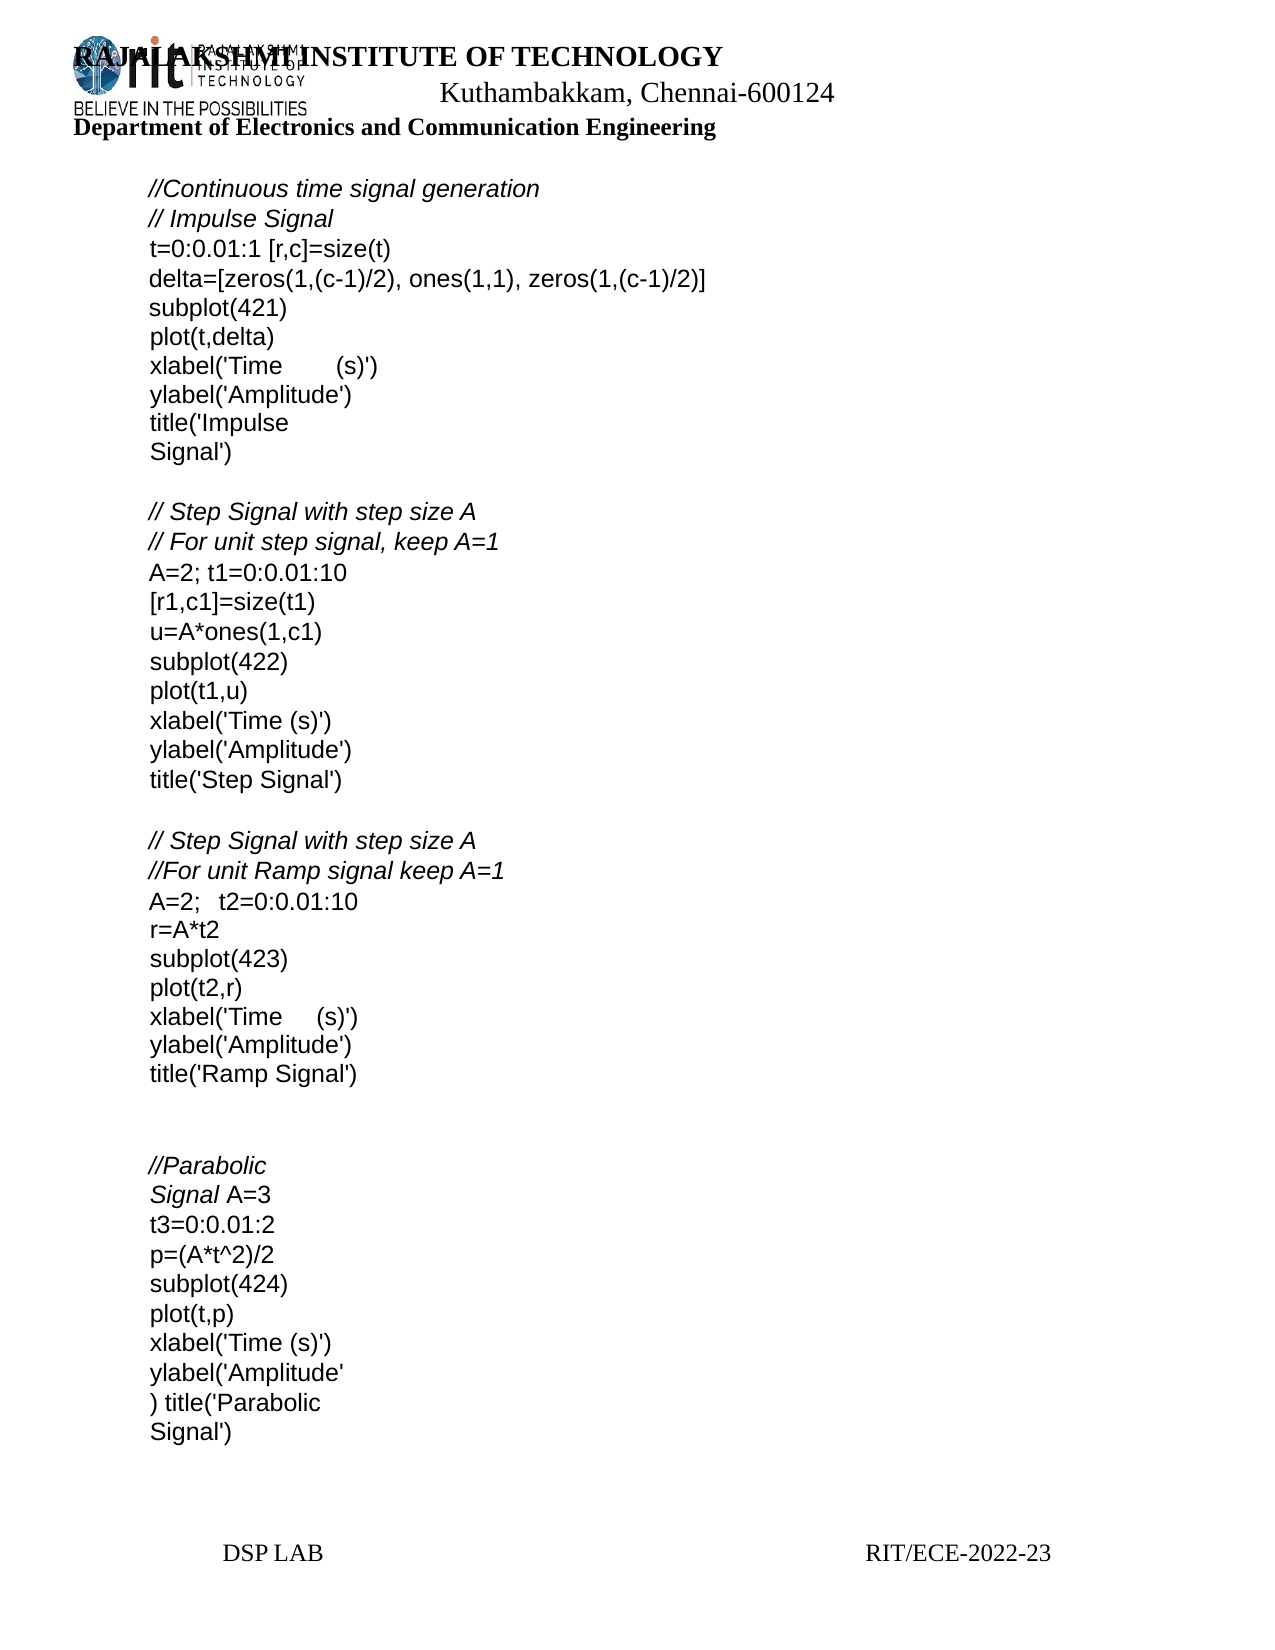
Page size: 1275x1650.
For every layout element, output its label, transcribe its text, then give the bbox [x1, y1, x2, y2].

text A=2; t2=0:0.01:10 r=A*t2 subplot(423) plot(t2,r) xlabel('Time (s)') ylabel('Amplitude') title('Ramp Signal') [148, 887, 358, 1088]
picture [80, 48, 87, 56]
text // Impulse Signal t=0:0.01:1 [r,c]=size(t) [148, 204, 393, 262]
text delta=[zeros(1,(c-1)/2), ones(1,1), zeros(1,(c-1)/2)] [148, 263, 867, 292]
text A=2; t1=0:0.01:10 [r1,c1]=size(t1) u=A*ones(1,c1) subplot(422) plot(t1,u) xlabel('Time (s)') ylabel('Amplitude') title('Step Signal') [148, 558, 353, 794]
text //Parabolic Signal A=3 t3=0:0.01:2 p=(A*t^2)/2 subplot(424) plot(t,p) xlabel('Time (s)') ylabel('Amplitude') title('Parabolic Signal') [148, 1151, 344, 1446]
text // Step Signal with step size A [148, 497, 651, 526]
picture [73, 36, 307, 116]
picture [100, 51, 106, 58]
text // Step Signal with step size A [148, 826, 651, 854]
text subplot(421) plot(t,delta) xlabel('Time (s)') ylabel('Amplitude') title('Impulse Signal') [148, 293, 378, 466]
text //For unit Ramp signal keep A=1 [148, 856, 651, 885]
text // For unit step signal, keep A=1 [148, 527, 651, 556]
text //Continuous time signal generation [148, 174, 651, 202]
